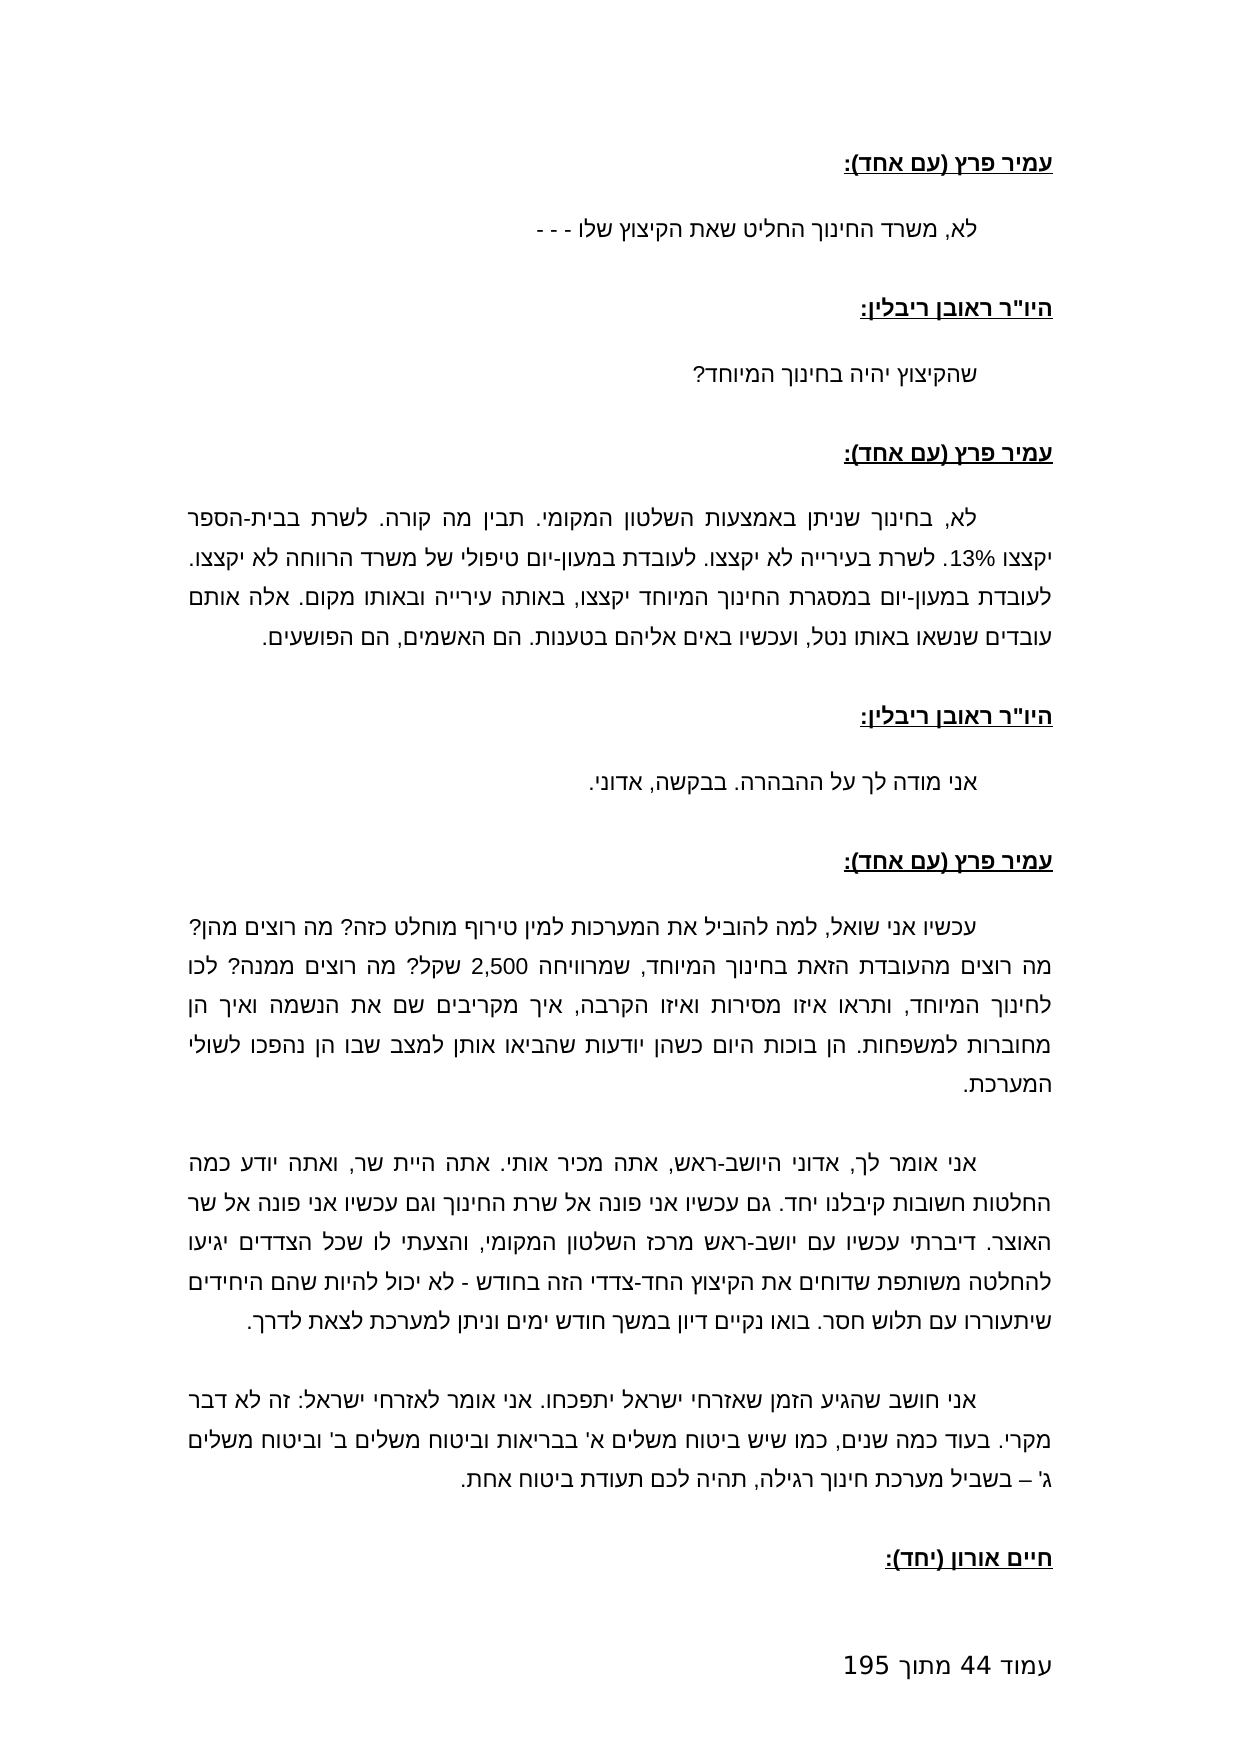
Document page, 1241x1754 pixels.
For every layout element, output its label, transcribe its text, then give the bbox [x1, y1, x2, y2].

text לא, משרד החינוך החליט שאת הקיצוץ שלו - - - [187, 216, 1053, 242]
text אני מודה לך על ההבהרה. בבקשה, אדוני. [187, 769, 1053, 795]
text עמיר פרץ (עם אחד): [187, 439, 1053, 466]
text היו"ר ראובן ריבלין: [187, 703, 1053, 729]
text חיים אורון (יחד): [187, 1545, 1053, 1571]
text עמיר פרץ (עם אחד): [187, 150, 1053, 176]
text עמיר פרץ (עם אחד): [187, 848, 1053, 874]
text שהקיצוץ יהיה בחינוך המיוחד? [187, 361, 1053, 387]
text עכשיו אני שואל, למה להוביל את המערכות למין טירוף מוחלט כזה? מה רוצים מהן? מה רוצים מהעובדת הזאת בחינוך המיוחד, שמרוויחה 2,500 שקל? מה רוצים ממנה? לכו לחינוך המיוחד, ותראו איזו מסירות ואיזו הקרבה, איך מקריבים שם את הנשמה ואיך הן מחוברות למשפחות. הן בוכות היום כשהן יודעות שהביאו אותן למצב שבו הן נהפכו לשולי המערכת. [187, 913, 1053, 1098]
text אני חושב שהגיע הזמן שאזרחי ישראל יתפכחו. אני אומר לאזרחי ישראל: זה לא דבר מקרי. בעוד כמה שנים, כמו שיש ביטוח משלים א' בבריאות וביטוח משלים ב' וביטוח משלים ג' – בשביל מערכת חינוך רגילה, תהיה לכם תעודת ביטוח אחת. [187, 1387, 1053, 1492]
text אני אומר לך, אדוני היושב-ראש, אתה מכיר אותי. אתה היית שר, ואתה יודע כמה החלטות חשובות קיבלנו יחד. גם עכשיו אני פונה אל שרת החינוך וגם עכשיו אני פונה אל שר האוצר. דיברתי עכשיו עם יושב-ראש מרכז השלטון המקומי, והצעתי לו שכל הצדדים יגיעו להחלטה משותפת שדוחים את הקיצוץ החד-צדדי הזה בחודש - לא יכול להיות שהם היחידים שיתעוררו עם תלוש חסר. בואו נקיים דיון במשך חודש ימים וניתן למערכת לצאת לדרך. [187, 1150, 1053, 1334]
text לא, בחינוך שניתן באמצעות השלטון המקומי. תבין מה קורה. לשרת בבית-הספר יקצצו 13%. לשרת בעירייה לא יקצצו. לעובדת במעון-יום טיפולי של משרד הרווחה לא יקצצו. לעובדת במעון-יום במסגרת החינוך המיוחד יקצצו, באותה עירייה ובאותו מקום. אלה אותם עובדים שנשאו באותו נטל, ועכשיו באים אליהם בטענות. הם האשמים, הם הפושעים. [187, 505, 1053, 650]
text היו"ר ראובן ריבלין: [187, 295, 1053, 321]
